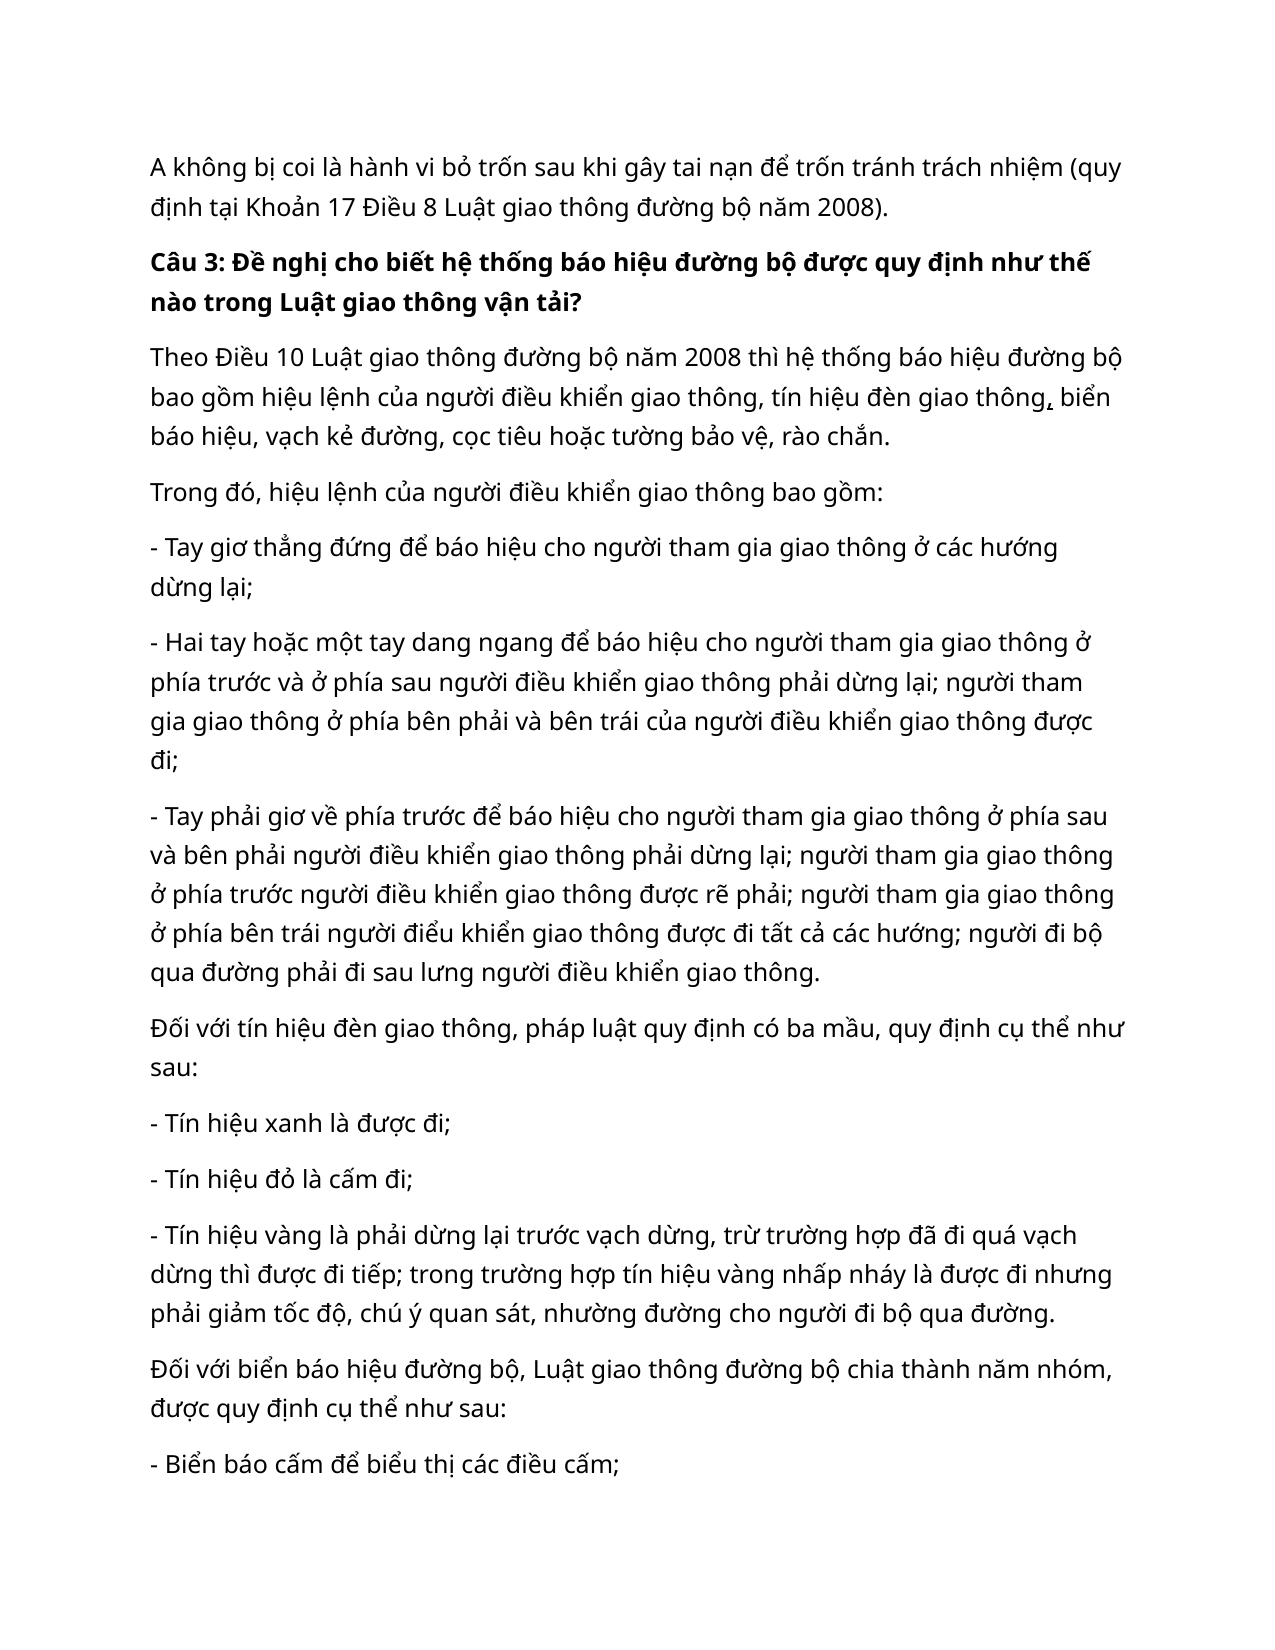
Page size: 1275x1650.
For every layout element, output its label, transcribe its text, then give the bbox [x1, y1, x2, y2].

text - Tín hiệu xanh là được đi; [150, 1106, 1125, 1140]
text Đối với biển báo hiệu đường bộ, Luật giao thông đường bộ chia thành năm nhóm, được quy định cụ thể như sau: [150, 1352, 1125, 1425]
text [150, 150, 1125, 223]
text Trong đó, hiệu lệnh của người điều khiển giao thông bao gồm: [150, 474, 1125, 508]
text - Tay phải giơ về phía trước để báo hiệu cho người tham gia giao thông ở phía sau và bên phải người điều khiển giao thông phải dừng lại; người tham gia giao thông ở phía trước người điều khiển giao thông được rẽ phải; người tham gia giao thông ở phía bên trái người điểu khiển giao thông được đi tất cả các hướng; người đi bộ qua đường phải đi sau lưng người điều khiển giao thông. [150, 798, 1125, 989]
text - Tín hiệu vàng là phải dừng lại trước vạch dừng, trừ trường hợp đã đi quá vạch dừng thì được đi tiếp; trong trường hợp tín hiệu vàng nhấp nháy là được đi nhưng phải giảm tốc độ, chú ý quan sát, nhường đường cho người đi bộ qua đường. [150, 1217, 1125, 1330]
text Theo Điều 10 Luật giao thông đường bộ năm 2008 thì hệ thống báo hiệu đường bộ bao gồm hiệu lệnh của người điều khiển giao thông, tín hiệu đèn giao thông, biển báo hiệu, vạch kẻ đường, cọc tiêu hoặc tường bảo vệ, rào chắn. [150, 340, 1125, 452]
text - Tín hiệu đỏ là cấm đi; [150, 1162, 1125, 1196]
text - Tay giơ thẳng đứng để báo hiệu cho người tham gia giao thông ở các hướng dừng lại; [150, 530, 1125, 603]
text Câu 3: Đề nghị cho biết hệ thống báo hiệu đường bộ được quy định như thế nào trong Luật giao thông vận tải? [150, 245, 1125, 318]
text Đối với tín hiệu đèn giao thông, pháp luật quy định có ba mầu, quy định cụ thể như sau: [150, 1011, 1125, 1084]
text - Biển báo cấm để biểu thị các điều cấm; [150, 1447, 1125, 1481]
text - Hai tay hoặc một tay dang ngang để báo hiệu cho người tham gia giao thông ở phía trước và ở phía sau người điều khiển giao thông phải dừng lại; người tham gia giao thông ở phía bên phải và bên trái của người điều khiển giao thông được đi; [150, 625, 1125, 777]
